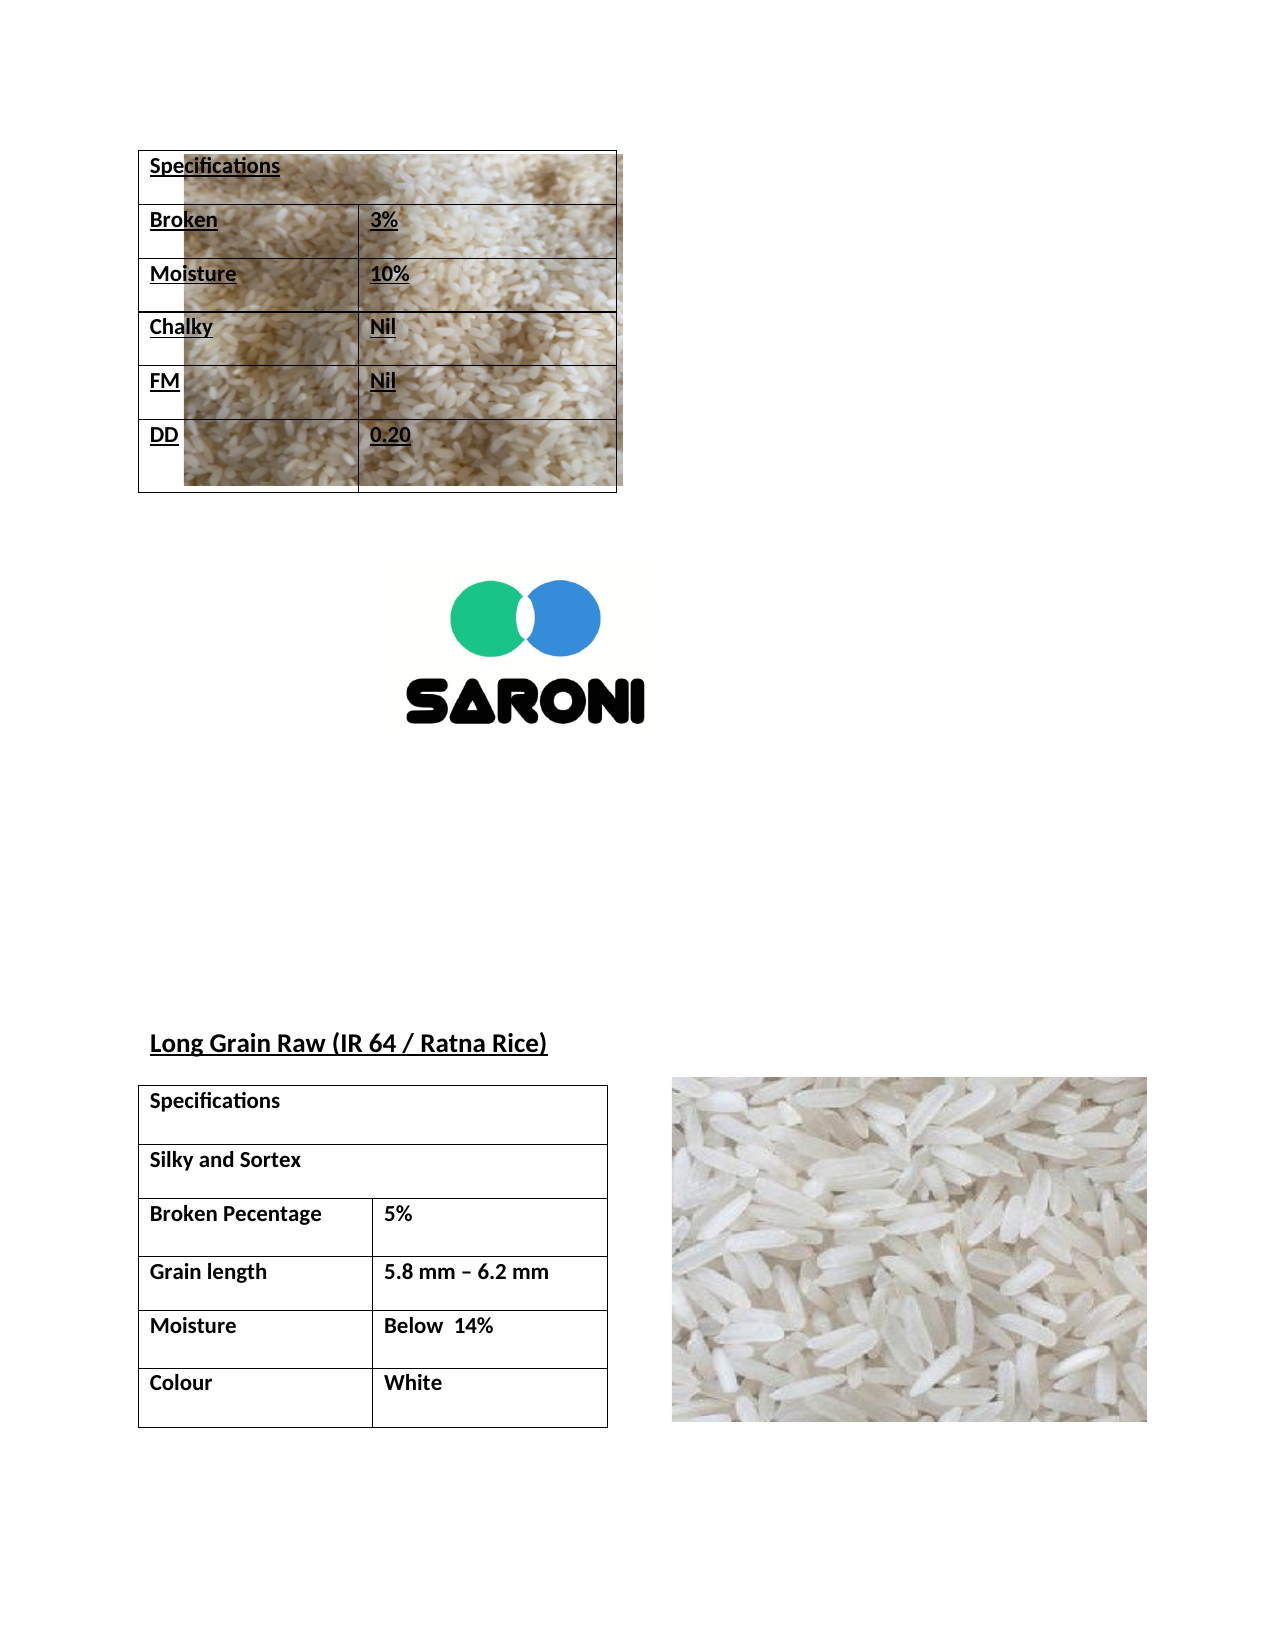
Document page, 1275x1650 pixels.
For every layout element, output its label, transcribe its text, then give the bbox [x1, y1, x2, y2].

table_cell 3% [359, 205, 616, 258]
table_header Specifications [139, 151, 616, 204]
table_cell FM [139, 366, 358, 419]
picture [383, 569, 661, 731]
table_cell Nil [359, 313, 616, 365]
table_cell Nil [359, 366, 616, 419]
table_cell Grain length [139, 1257, 372, 1310]
table_cell Moisture [139, 259, 358, 311]
table_cell DD [139, 420, 358, 492]
table_cell 5% [373, 1199, 607, 1256]
table_header Specifications [139, 1086, 607, 1144]
table_cell 0.20 [359, 420, 616, 492]
picture [617, 154, 623, 486]
table_cell 10% [359, 259, 616, 311]
table_cell Broken Pecentage [139, 1199, 372, 1256]
table_cell Chalky [139, 313, 358, 365]
table_cell Broken [139, 205, 358, 258]
table_cell Below 14% [373, 1311, 607, 1367]
table_cell Colour [139, 1369, 372, 1427]
table_cell Moisture [139, 1311, 372, 1367]
table_cell White [373, 1369, 607, 1427]
table_cell Silky and Sortex [139, 1145, 607, 1198]
table_cell 5.8 mm – 6.2 mm [373, 1257, 607, 1310]
picture [671, 1077, 1147, 1422]
text Long Grain Raw (IR 64 / Ratna Rice) [150, 1026, 1125, 1059]
